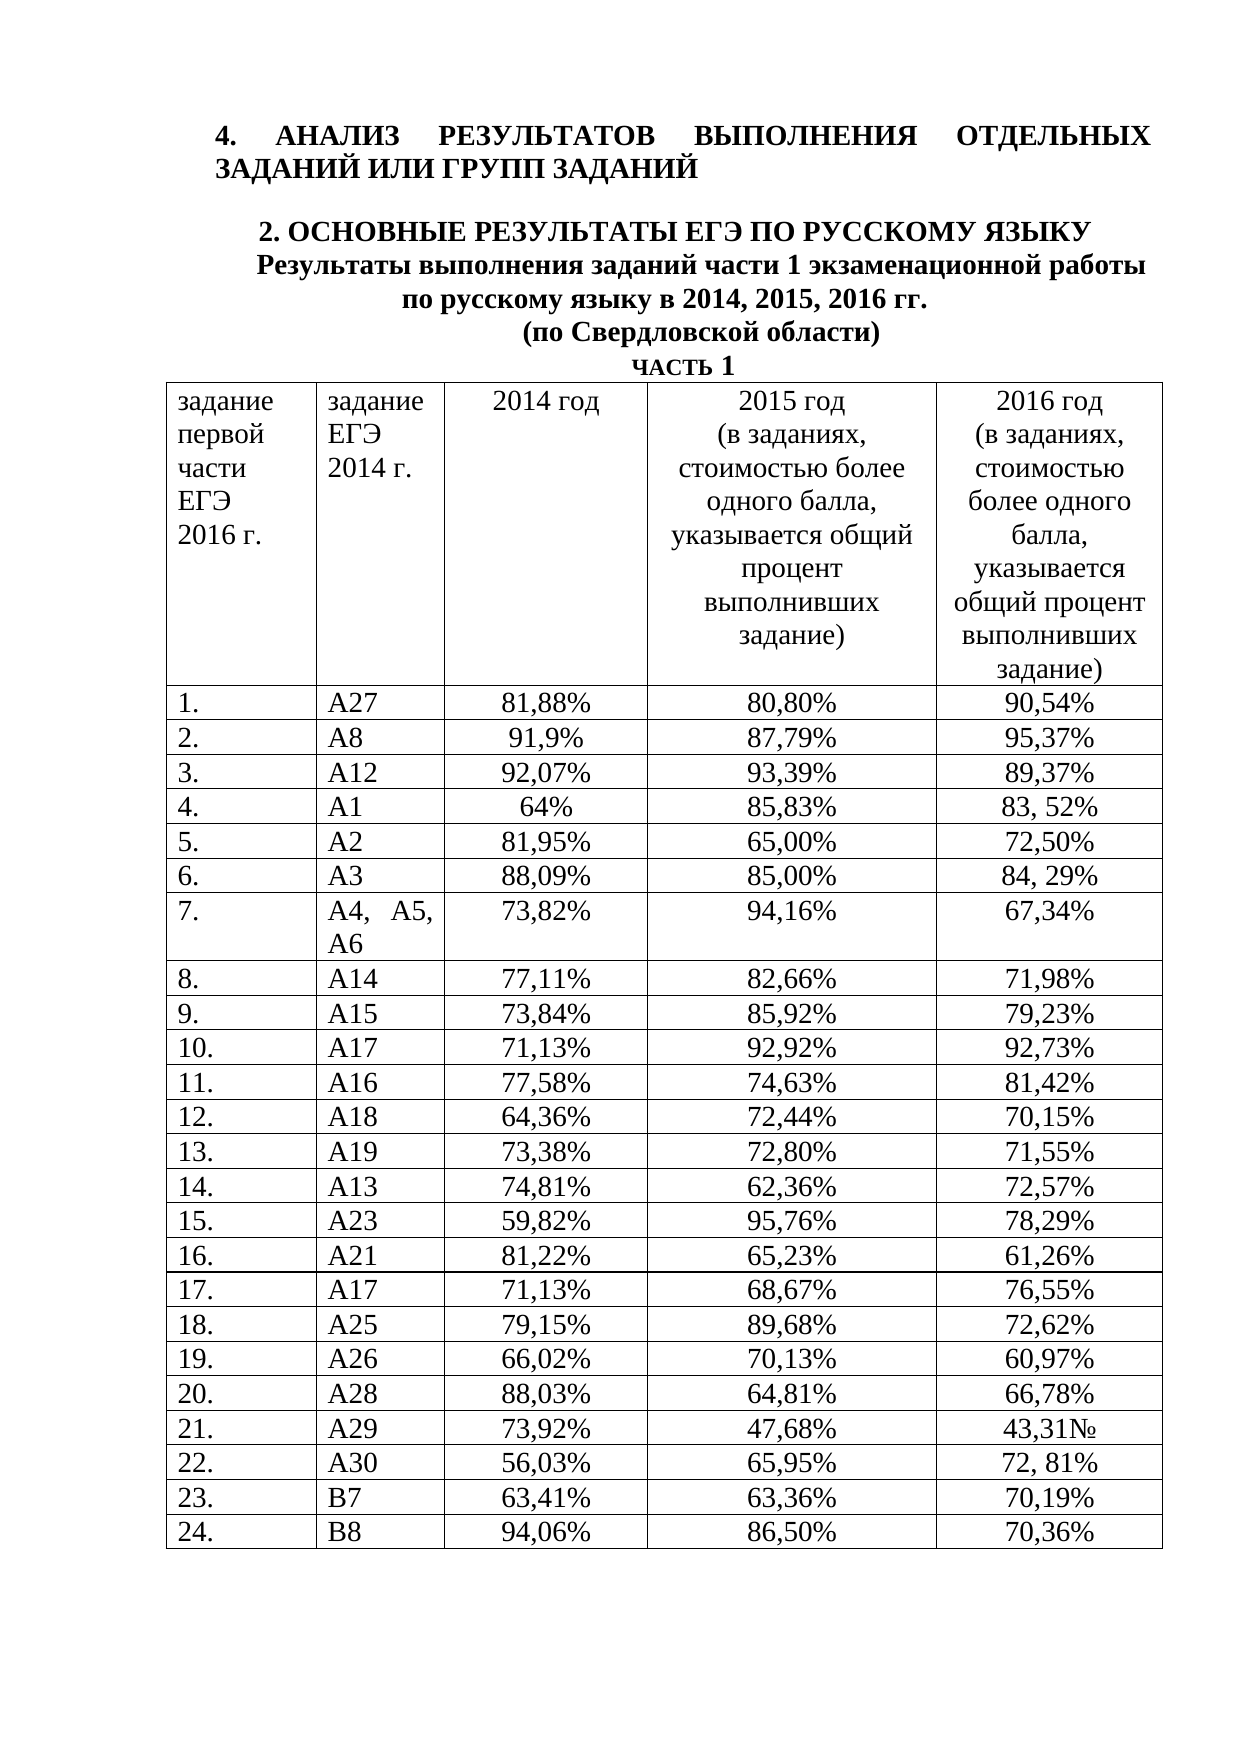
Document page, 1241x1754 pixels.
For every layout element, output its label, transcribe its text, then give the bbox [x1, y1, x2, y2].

table_header 2014 год [445, 383, 647, 684]
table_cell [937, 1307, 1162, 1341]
table_cell А3 [317, 859, 444, 892]
table_cell 81,42% [937, 1065, 1162, 1098]
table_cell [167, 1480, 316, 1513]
table_header задание первой части ЕГЭ 2016 г. [167, 383, 316, 684]
table_cell 67,34% [937, 893, 1162, 960]
table_cell 80,80% [648, 686, 936, 719]
table_cell 71,13% [445, 1030, 647, 1064]
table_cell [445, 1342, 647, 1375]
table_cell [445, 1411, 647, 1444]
table_cell А12 [317, 755, 444, 788]
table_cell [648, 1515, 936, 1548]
table_header 2015 год (в заданиях, стоимостью более одного балла, указывается общий процент выполнивших задание) [648, 383, 936, 684]
table_cell 95,76% [648, 1203, 936, 1237]
table_cell А8 [317, 720, 444, 754]
table_cell 73,84% [445, 996, 647, 1029]
table_cell 84, 29% [937, 859, 1162, 892]
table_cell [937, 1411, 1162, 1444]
table_cell 81,95% [445, 824, 647, 857]
table_cell 65,00% [648, 824, 936, 857]
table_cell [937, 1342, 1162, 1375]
table_cell 16. [167, 1238, 316, 1271]
text часть 1 [215, 348, 1152, 382]
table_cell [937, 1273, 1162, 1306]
table_cell 79,23% [937, 996, 1162, 1029]
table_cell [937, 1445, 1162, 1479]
table_cell 82,66% [648, 961, 936, 995]
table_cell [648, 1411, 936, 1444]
table_cell А23 [317, 1203, 444, 1237]
table_cell А17 [317, 1030, 444, 1064]
table_cell 71,55% [937, 1134, 1162, 1168]
table_cell 83, 52% [937, 789, 1162, 823]
table_cell 72,57% [937, 1169, 1162, 1202]
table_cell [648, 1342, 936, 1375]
table_cell А1 [317, 789, 444, 823]
table_cell А2 [317, 824, 444, 857]
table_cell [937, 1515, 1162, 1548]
table_cell 77,58% [445, 1065, 647, 1098]
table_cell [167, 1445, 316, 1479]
table_cell 81,88% [445, 686, 647, 719]
table_cell А18 [317, 1100, 444, 1133]
table_cell 71,98% [937, 961, 1162, 995]
table_cell 72,44% [648, 1100, 936, 1133]
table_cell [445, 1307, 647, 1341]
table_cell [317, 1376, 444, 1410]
table_cell 87,79% [648, 720, 936, 754]
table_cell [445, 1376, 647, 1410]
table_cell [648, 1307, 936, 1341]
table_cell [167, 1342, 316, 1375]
table_header задание ЕГЭ 2014 г. [317, 383, 444, 684]
table_cell 15. [167, 1203, 316, 1237]
table_cell 77,11% [445, 961, 647, 995]
table_cell А4, А5, А6 [317, 893, 444, 960]
table_cell 9. [167, 996, 316, 1029]
table_cell 12. [167, 1100, 316, 1133]
table_cell 2. [167, 720, 316, 754]
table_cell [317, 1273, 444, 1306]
table_cell 73,82% [445, 893, 647, 960]
table_cell 92,07% [445, 755, 647, 788]
table_cell 85,92% [648, 996, 936, 1029]
table_cell А13 [317, 1169, 444, 1202]
table_header 2016 год (в заданиях, стоимостью более одного балла, указывается общий процент выполнивших задание) [937, 383, 1162, 684]
table_cell 8. [167, 961, 316, 995]
table_cell 91,9% [445, 720, 647, 754]
table_cell 3. [167, 755, 316, 788]
table_cell А27 [317, 686, 444, 719]
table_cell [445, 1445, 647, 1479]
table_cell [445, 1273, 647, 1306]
table_cell 92,92% [648, 1030, 936, 1064]
table_cell 73,38% [445, 1134, 647, 1168]
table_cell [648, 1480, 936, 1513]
table_cell 6. [167, 859, 316, 892]
subtitle 4. АНАЛИЗ РЕЗУЛЬТАТОВ ВЫПОЛНЕНИЯ ОТДЕЛЬНЫХ ЗАДАНИЙ ИЛИ ГРУПП ЗАДАНИЙ [215, 118, 1152, 185]
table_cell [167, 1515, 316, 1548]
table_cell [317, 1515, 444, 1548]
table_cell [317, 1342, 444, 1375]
table_cell 85,00% [648, 859, 936, 892]
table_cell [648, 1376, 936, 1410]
table_cell 90,54% [937, 686, 1162, 719]
table_cell 7. [167, 893, 316, 960]
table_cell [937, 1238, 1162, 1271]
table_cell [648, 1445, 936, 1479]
table_cell 1. [167, 686, 316, 719]
table_cell 74,81% [445, 1169, 647, 1202]
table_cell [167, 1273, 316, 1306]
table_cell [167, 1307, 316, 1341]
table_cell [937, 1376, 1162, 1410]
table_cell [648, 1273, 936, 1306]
table_cell 64% [445, 789, 647, 823]
table_cell 13. [167, 1134, 316, 1168]
table_cell 72,50% [937, 824, 1162, 857]
table_cell 89,37% [937, 755, 1162, 788]
table_cell 11. [167, 1065, 316, 1098]
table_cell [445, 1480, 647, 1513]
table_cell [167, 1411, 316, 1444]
table_cell 4. [167, 789, 316, 823]
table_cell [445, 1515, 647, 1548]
table_cell 85,83% [648, 789, 936, 823]
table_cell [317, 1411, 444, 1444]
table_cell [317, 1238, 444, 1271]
table_cell 88,09% [445, 859, 647, 892]
table_cell 62,36% [648, 1169, 936, 1202]
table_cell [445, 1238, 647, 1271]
table_cell 14. [167, 1169, 316, 1202]
table_cell 93,39% [648, 755, 936, 788]
text Результаты выполнения заданий части 1 экзаменационной работы по русскому языку в 2014, 2015, 2016 гг. [177, 247, 1152, 314]
table_cell А19 [317, 1134, 444, 1168]
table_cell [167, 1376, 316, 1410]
table_cell 95,37% [937, 720, 1162, 754]
table_cell А15 [317, 996, 444, 1029]
table_cell 74,63% [648, 1065, 936, 1098]
table_cell 64,36% [445, 1100, 647, 1133]
table_cell 59,82% [445, 1203, 647, 1237]
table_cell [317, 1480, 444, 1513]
text 2. ОСНОВНЫЕ РЕЗУЛЬТАТЫ ЕГЭ ПО РУССКОМУ ЯЗЫКУ [177, 214, 1152, 247]
table_cell 72,80% [648, 1134, 936, 1168]
table_cell 5. [167, 824, 316, 857]
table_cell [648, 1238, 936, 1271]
table_cell 10. [167, 1030, 316, 1064]
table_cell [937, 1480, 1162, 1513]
table_cell 94,16% [648, 893, 936, 960]
text (по Свердловской области) [177, 314, 1152, 348]
table_cell 78,29% [937, 1203, 1162, 1237]
table_cell А16 [317, 1065, 444, 1098]
table_cell 70,15% [937, 1100, 1162, 1133]
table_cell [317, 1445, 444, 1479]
table_cell А14 [317, 961, 444, 995]
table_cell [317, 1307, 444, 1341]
table_cell 92,73% [937, 1030, 1162, 1064]
